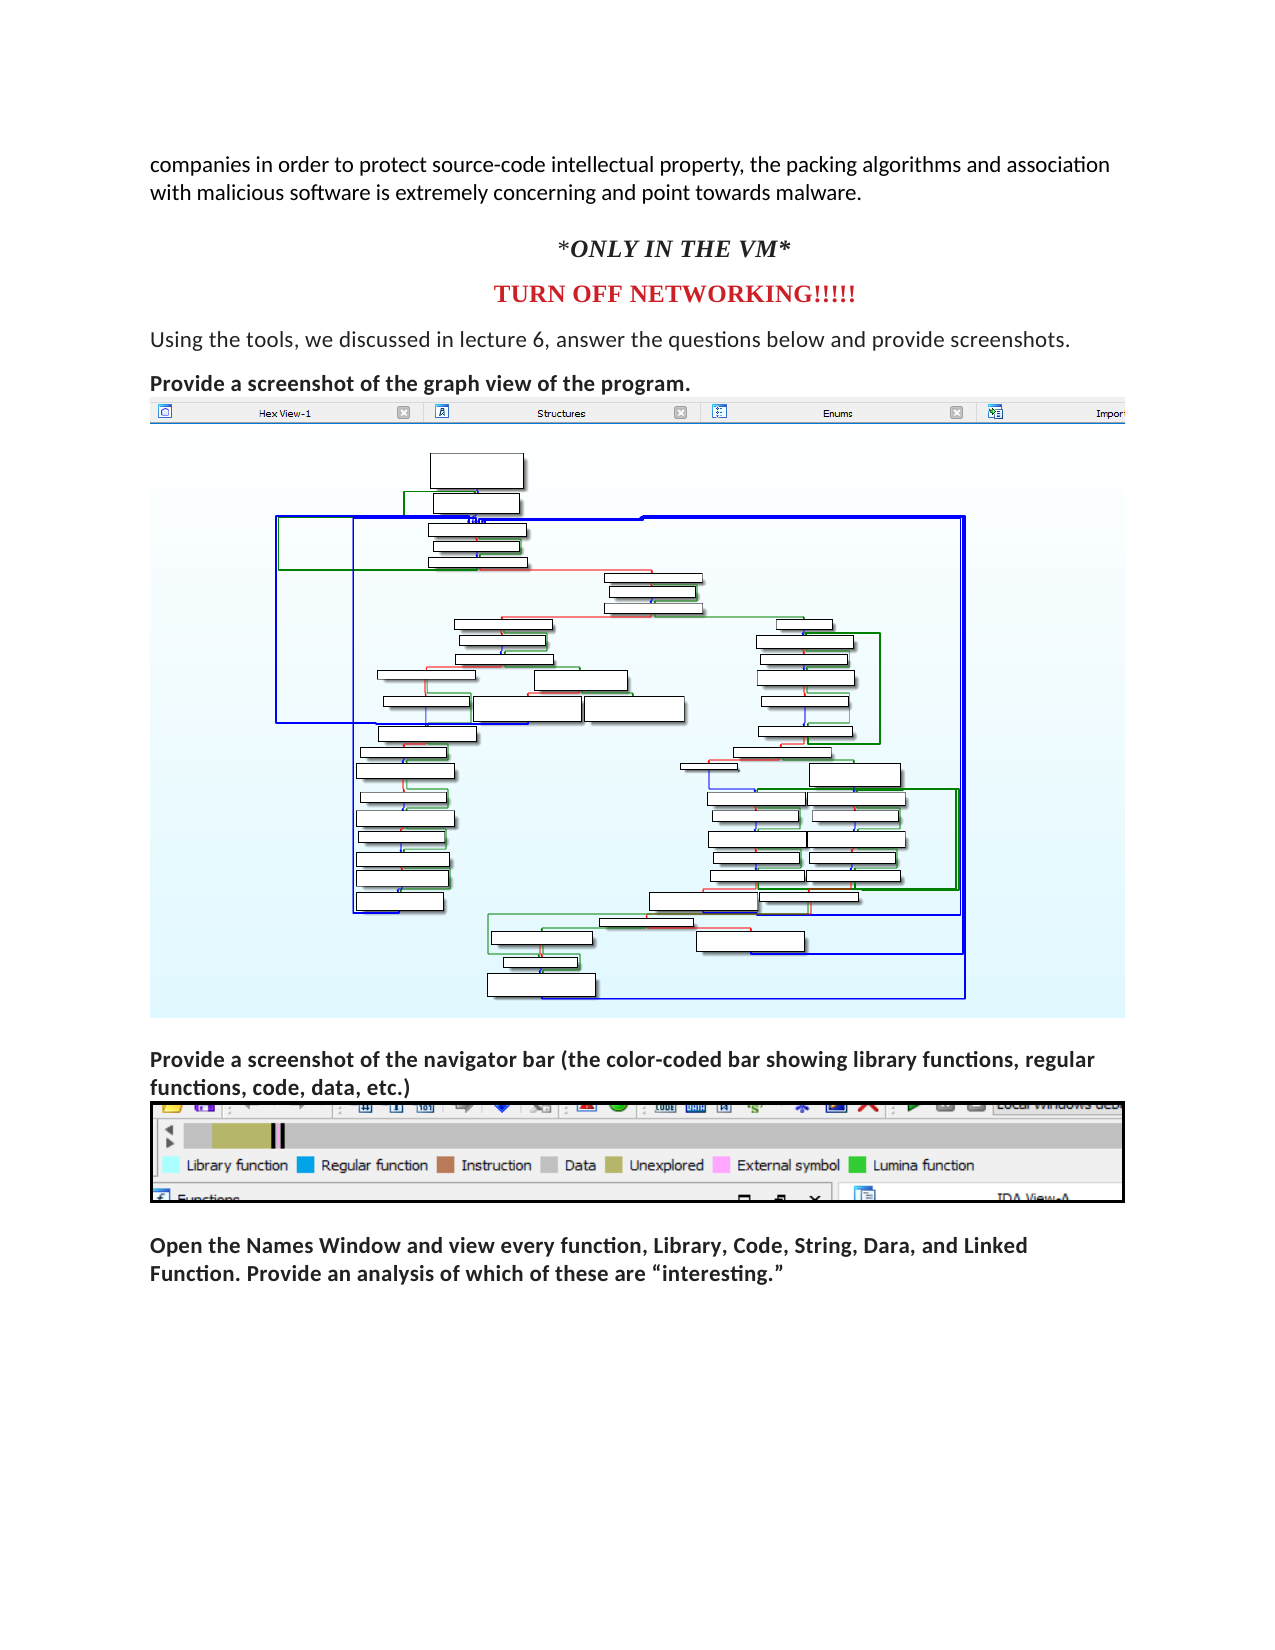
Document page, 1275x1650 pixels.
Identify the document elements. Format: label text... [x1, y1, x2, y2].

text Provide a screenshot of the navigator bar (the color-coded bar showing library functions, regular functions, code, data, etc.) [150, 1045, 1125, 1101]
picture [153, 1105, 1122, 1200]
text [150, 150, 1125, 206]
picture [150, 397, 1125, 1018]
text TURN OFF NETWORKING!!!!! [225, 279, 1125, 308]
text Provide a screenshot of the graph view of the program. [150, 369, 1125, 397]
text Using the tools, we discussed in lecture 6, answer the questions below and provide screenshots. [150, 325, 1125, 353]
text *ONLY IN THE VM* [225, 234, 1125, 263]
text Open the Names Window and view every function, Library, Code, String, Dara, and Linked Function. Provide an analysis of which of these are “interesting.” [150, 1231, 1125, 1287]
